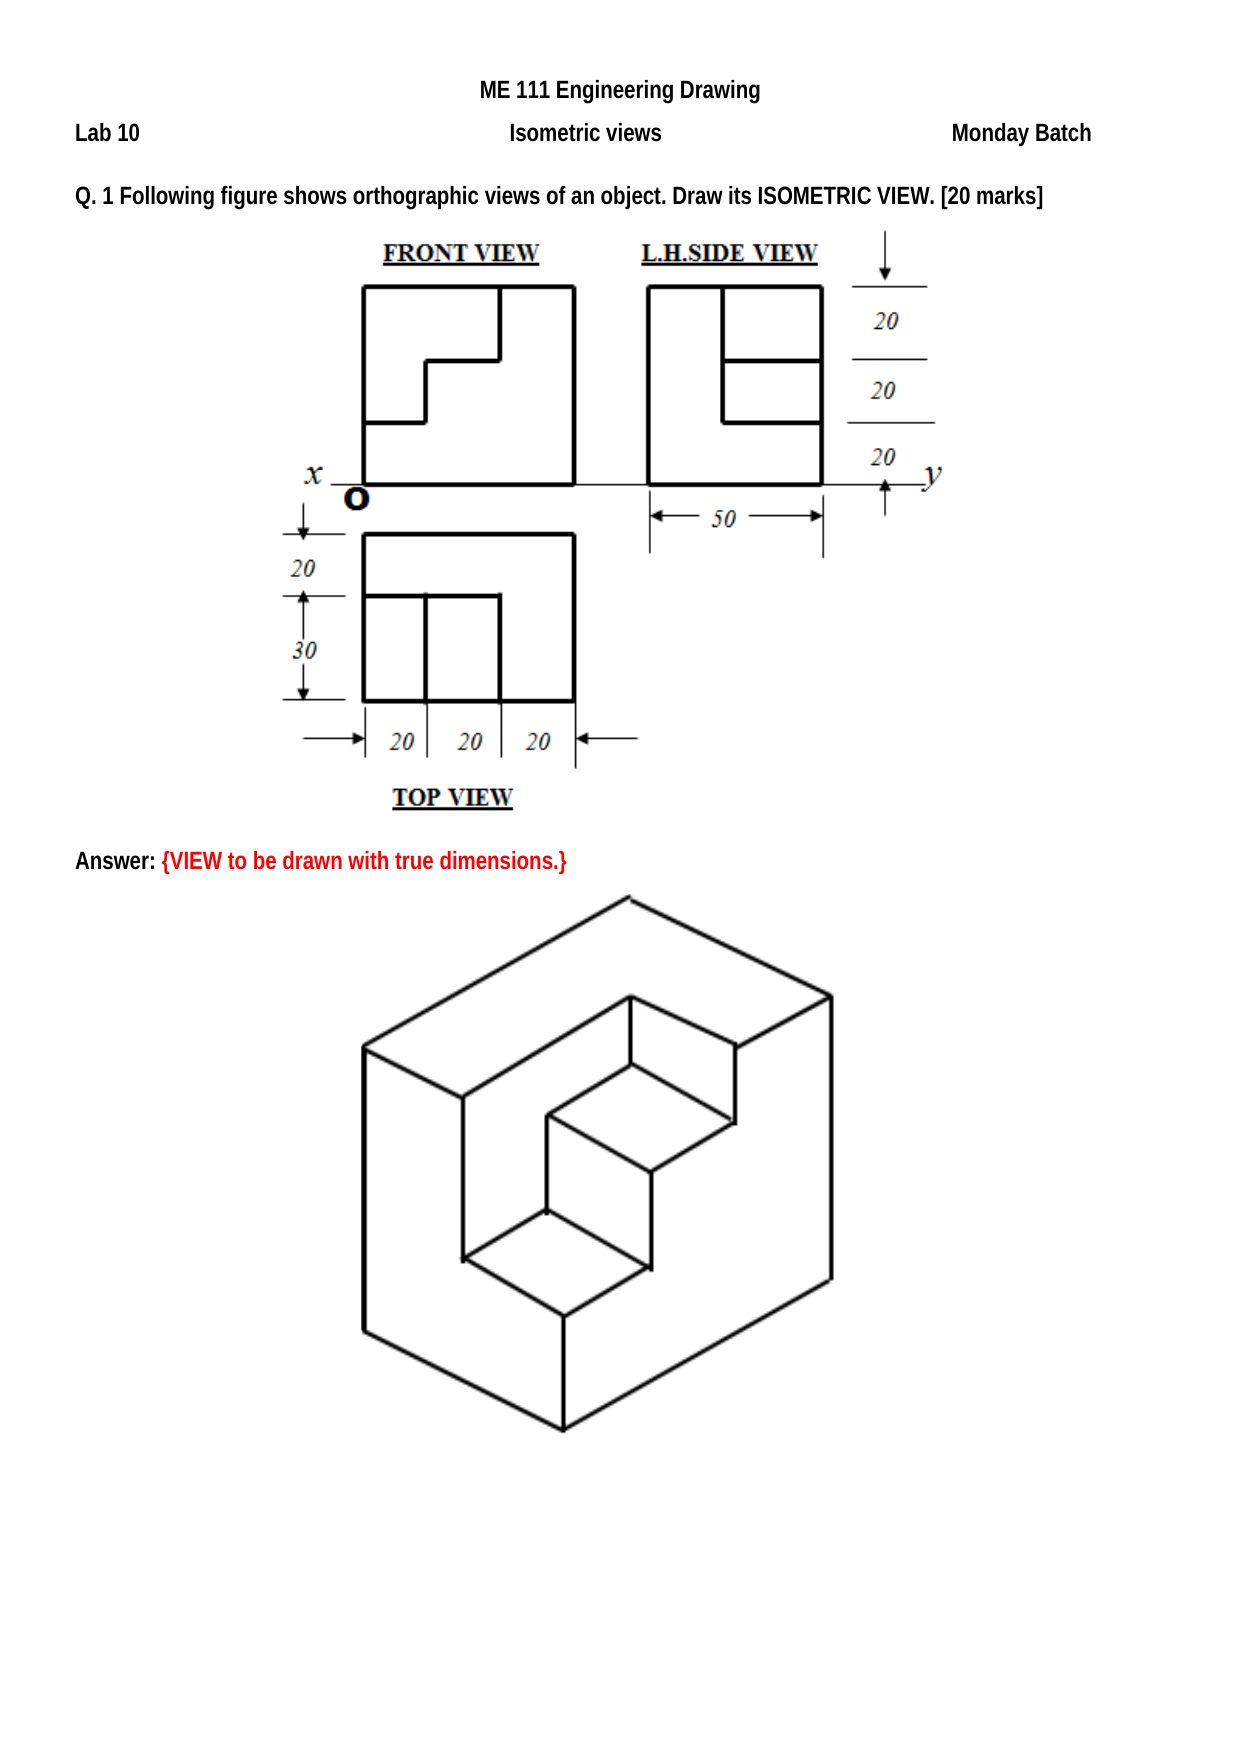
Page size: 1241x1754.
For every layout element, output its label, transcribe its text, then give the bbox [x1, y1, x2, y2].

text Answer: {VIEW to be drawn with true dimensions.} [75, 846, 1165, 875]
text ME 111 Engineering Drawing [75, 75, 1165, 104]
text Q. 1 Following figure shows orthographic views of an object. Draw its ISOMETRIC VIEW. [20 marks] [75, 181, 1165, 209]
picture [361, 894, 879, 1452]
picture [275, 229, 965, 826]
text Lab 10 Isometric views Monday Batch [75, 118, 1165, 147]
